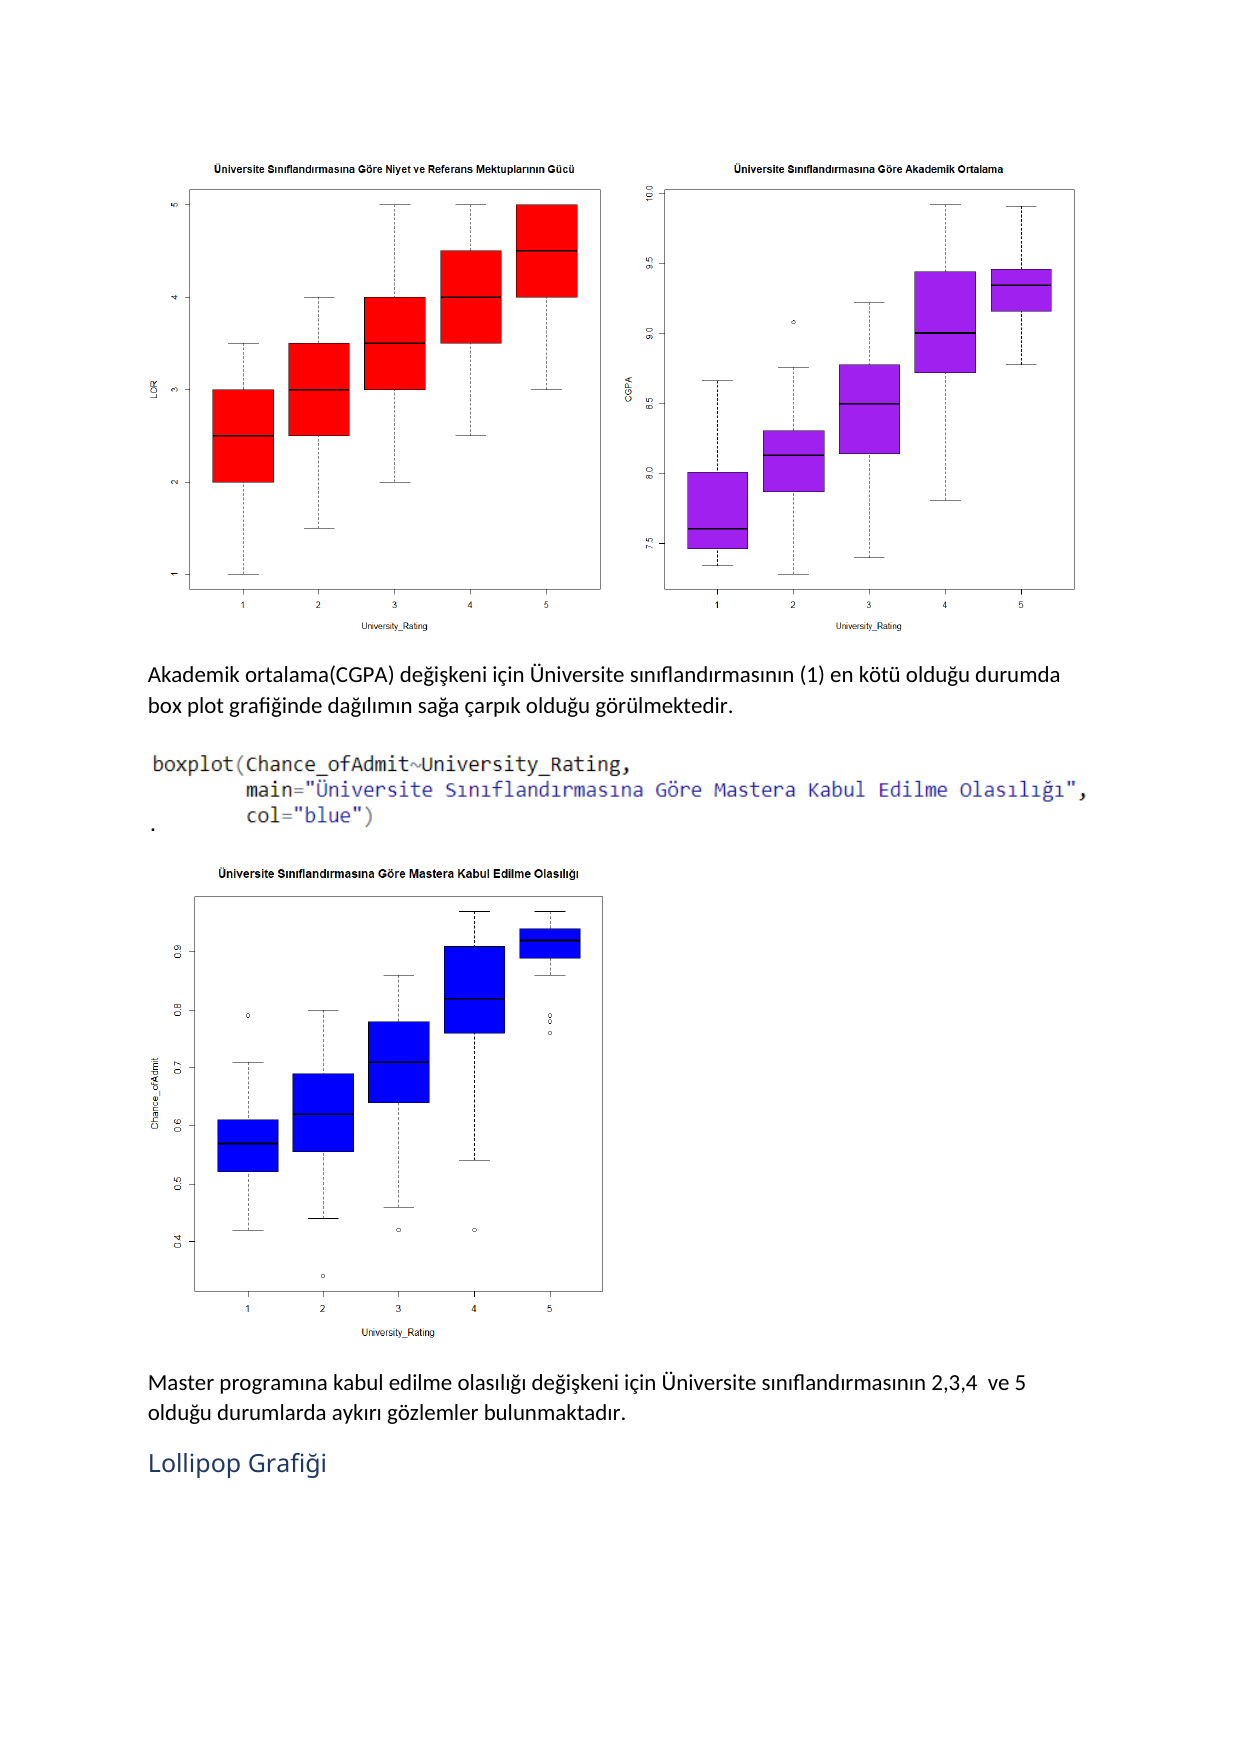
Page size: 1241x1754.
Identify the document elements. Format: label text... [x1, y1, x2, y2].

text Master programına kabul edilme olasılığı değişkeni için Üniversite sınıflandırmasının 2,3,4 ve 5 olduğu durumlarda aykırı gözlemler bulunmaktadır. [148, 1368, 1093, 1427]
picture [147, 737, 1093, 831]
picture [147, 849, 655, 1350]
text Akademik ortalama(CGPA) değişkeni için Üniversite sınıflandırmasının (1) en kötü olduğu durumda box plot grafiğinde dağılımın sağa çarpık olduğu görülmektedir. [148, 661, 1093, 719]
subtitle Lollipop Grafiği [148, 1445, 1093, 1479]
picture [147, 147, 1095, 642]
